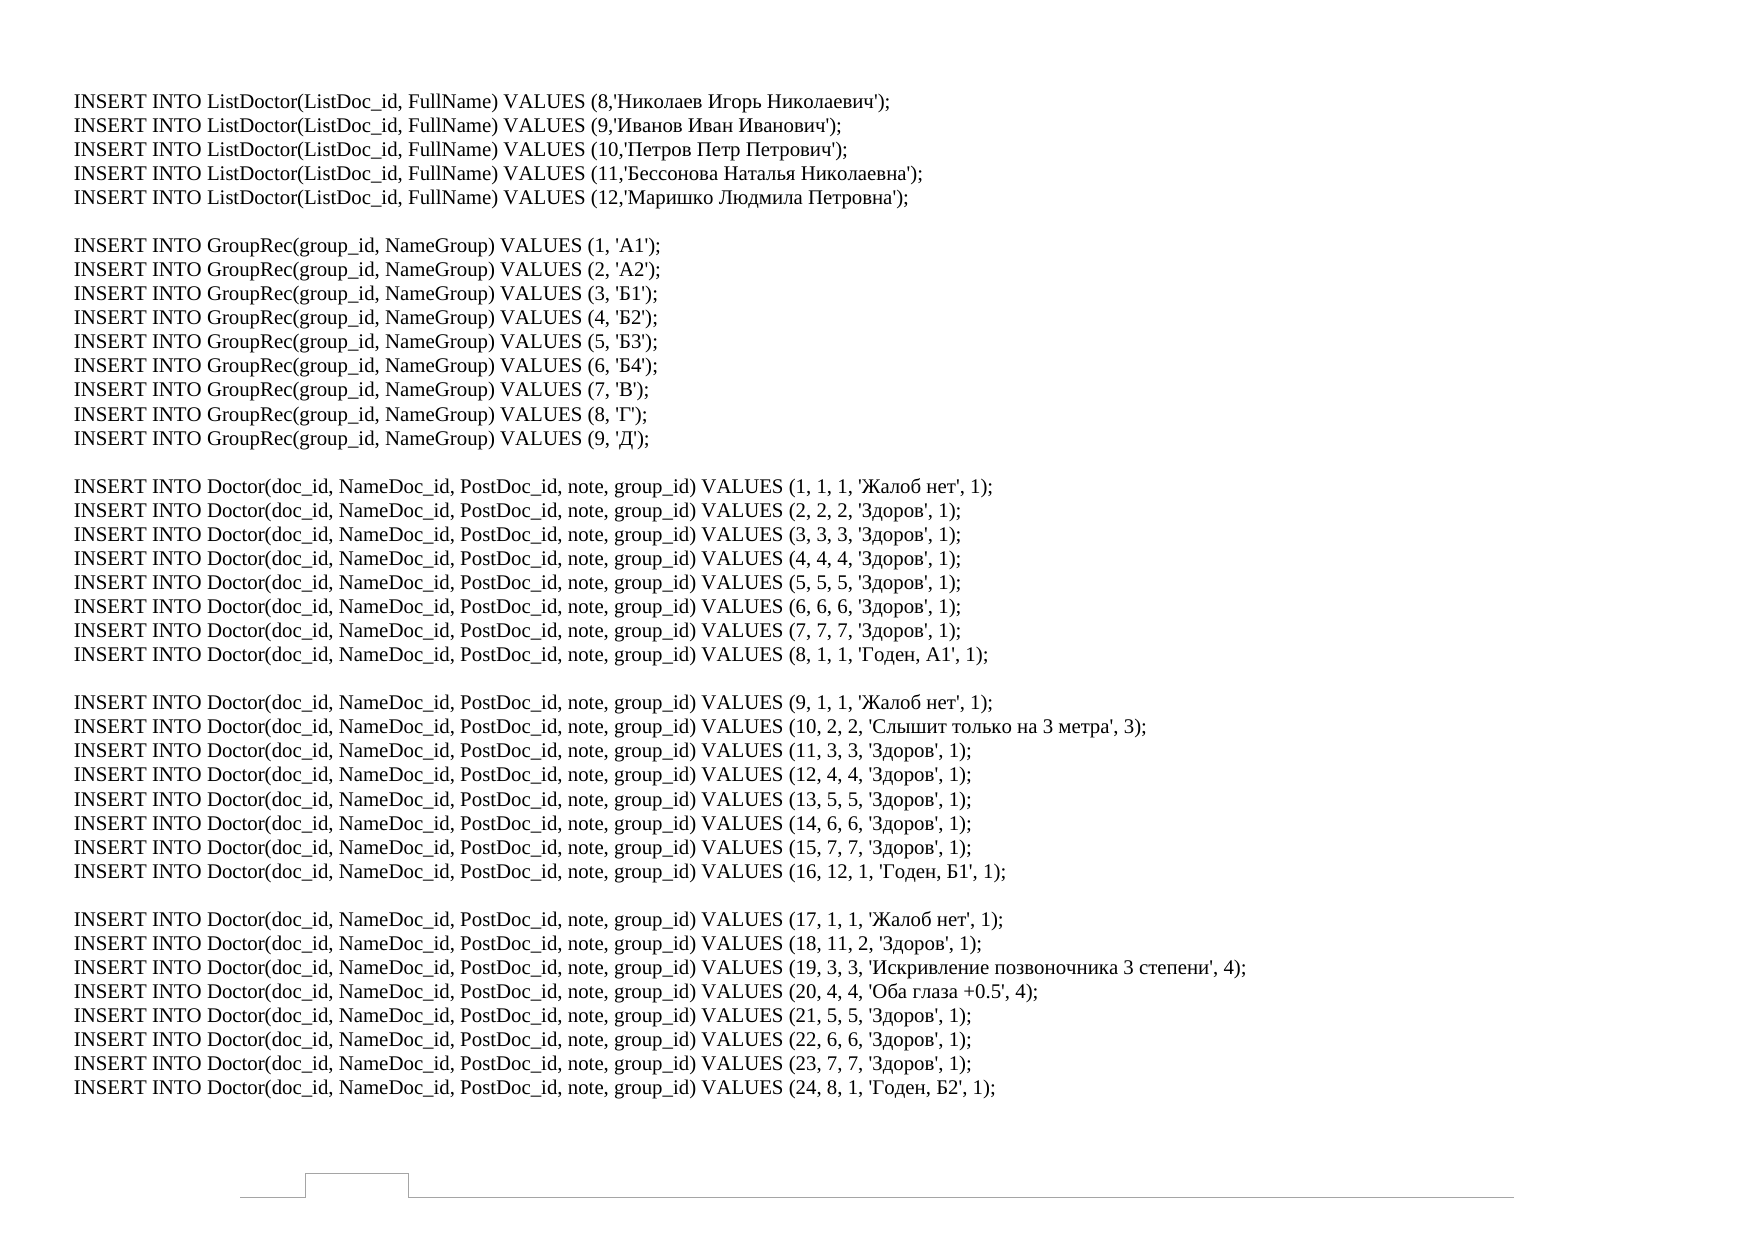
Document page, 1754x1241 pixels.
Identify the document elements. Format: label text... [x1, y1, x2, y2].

text INSERT INTO Doctor(doc_id, NameDoc_id, PostDoc_id, note, group_id) VALUES (21, 5, 5, 'Здоров', 1); [74, 1003, 1698, 1027]
text INSERT INTO Doctor(doc_id, NameDoc_id, PostDoc_id, note, group_id) VALUES (13, 5, 5, 'Здоров', 1); [74, 786, 1698, 811]
text INSERT INTO Doctor(doc_id, NameDoc_id, PostDoc_id, note, group_id) VALUES (8, 1, 1, 'Годен, А1', 1); [74, 642, 1698, 666]
text INSERT INTO GroupRec(group_id, NameGroup) VALUES (4, 'Б2'); [74, 305, 1698, 329]
text INSERT INTO Doctor(doc_id, NameDoc_id, PostDoc_id, note, group_id) VALUES (20, 4, 4, 'Оба глаза +0.5', 4); [74, 979, 1698, 1003]
text INSERT INTO Doctor(doc_id, NameDoc_id, PostDoc_id, note, group_id) VALUES (6, 6, 6, 'Здоров', 1); [74, 594, 1698, 618]
text INSERT INTO Doctor(doc_id, NameDoc_id, PostDoc_id, note, group_id) VALUES (12, 4, 4, 'Здоров', 1); [74, 762, 1698, 786]
text INSERT INTO Doctor(doc_id, NameDoc_id, PostDoc_id, note, group_id) VALUES (17, 1, 1, 'Жалоб нет', 1); [74, 907, 1698, 931]
text INSERT INTO Doctor(doc_id, NameDoc_id, PostDoc_id, note, group_id) VALUES (4, 4, 4, 'Здоров', 1); [74, 546, 1698, 570]
text INSERT INTO ListDoctor(ListDoc_id, FullName) VALUES (12,'Маришко Людмила Петровна'); [74, 185, 1698, 209]
text INSERT INTO Doctor(doc_id, NameDoc_id, PostDoc_id, note, group_id) VALUES (2, 2, 2, 'Здоров', 1); [74, 498, 1698, 522]
text INSERT INTO GroupRec(group_id, NameGroup) VALUES (9, 'Д'); [74, 426, 1698, 449]
text INSERT INTO ListDoctor(ListDoc_id, FullName) VALUES (8,'Николаев Игорь Николаевич'); [74, 89, 1698, 113]
text INSERT INTO Doctor(doc_id, NameDoc_id, PostDoc_id, note, group_id) VALUES (14, 6, 6, 'Здоров', 1); [74, 811, 1698, 834]
text INSERT INTO ListDoctor(ListDoc_id, FullName) VALUES (10,'Петров Петр Петрович'); [74, 137, 1698, 161]
text INSERT INTO Doctor(doc_id, NameDoc_id, PostDoc_id, note, group_id) VALUES (16, 12, 1, 'Годен, Б1', 1); [74, 859, 1698, 883]
text INSERT INTO Doctor(doc_id, NameDoc_id, PostDoc_id, note, group_id) VALUES (7, 7, 7, 'Здоров', 1); [74, 618, 1698, 642]
text INSERT INTO ListDoctor(ListDoc_id, FullName) VALUES (9,'Иванов Иван Иванович'); [74, 113, 1698, 137]
text INSERT INTO GroupRec(group_id, NameGroup) VALUES (7, 'В'); [74, 377, 1698, 401]
text INSERT INTO Doctor(doc_id, NameDoc_id, PostDoc_id, note, group_id) VALUES (24, 8, 1, 'Годен, Б2', 1); [74, 1075, 1698, 1099]
text INSERT INTO Doctor(doc_id, NameDoc_id, PostDoc_id, note, group_id) VALUES (5, 5, 5, 'Здоров', 1); [74, 570, 1698, 594]
text INSERT INTO Doctor(doc_id, NameDoc_id, PostDoc_id, note, group_id) VALUES (10, 2, 2, 'Слышит только на 3 метра', 3); [74, 714, 1698, 738]
text INSERT INTO GroupRec(group_id, NameGroup) VALUES (3, 'Б1'); [74, 281, 1698, 305]
text INSERT INTO Doctor(doc_id, NameDoc_id, PostDoc_id, note, group_id) VALUES (1, 1, 1, 'Жалоб нет', 1); [74, 474, 1698, 498]
text INSERT INTO GroupRec(group_id, NameGroup) VALUES (2, 'A2'); [74, 257, 1698, 281]
text INSERT INTO Doctor(doc_id, NameDoc_id, PostDoc_id, note, group_id) VALUES (19, 3, 3, 'Искривление позвоночника 3 степени', 4); [74, 955, 1698, 979]
text INSERT INTO GroupRec(group_id, NameGroup) VALUES (6, 'Б4'); [74, 353, 1698, 377]
text INSERT INTO GroupRec(group_id, NameGroup) VALUES (5, 'Б3'); [74, 329, 1698, 353]
text INSERT INTO GroupRec(group_id, NameGroup) VALUES (1, 'A1'); [74, 233, 1698, 257]
text INSERT INTO ListDoctor(ListDoc_id, FullName) VALUES (11,'Бессонова Наталья Николаевна'); [74, 161, 1698, 185]
text INSERT INTO Doctor(doc_id, NameDoc_id, PostDoc_id, note, group_id) VALUES (23, 7, 7, 'Здоров', 1); [74, 1051, 1698, 1075]
text INSERT INTO Doctor(doc_id, NameDoc_id, PostDoc_id, note, group_id) VALUES (22, 6, 6, 'Здоров', 1); [74, 1027, 1698, 1051]
text INSERT INTO Doctor(doc_id, NameDoc_id, PostDoc_id, note, group_id) VALUES (15, 7, 7, 'Здоров', 1); [74, 834, 1698, 859]
text INSERT INTO Doctor(doc_id, NameDoc_id, PostDoc_id, note, group_id) VALUES (18, 11, 2, 'Здоров', 1); [74, 931, 1698, 955]
text INSERT INTO Doctor(doc_id, NameDoc_id, PostDoc_id, note, group_id) VALUES (9, 1, 1, 'Жалоб нет', 1); [74, 690, 1698, 714]
text INSERT INTO GroupRec(group_id, NameGroup) VALUES (8, 'Г'); [74, 401, 1698, 426]
text INSERT INTO Doctor(doc_id, NameDoc_id, PostDoc_id, note, group_id) VALUES (11, 3, 3, 'Здоров', 1); [74, 738, 1698, 762]
text INSERT INTO Doctor(doc_id, NameDoc_id, PostDoc_id, note, group_id) VALUES (3, 3, 3, 'Здоров', 1); [74, 522, 1698, 546]
